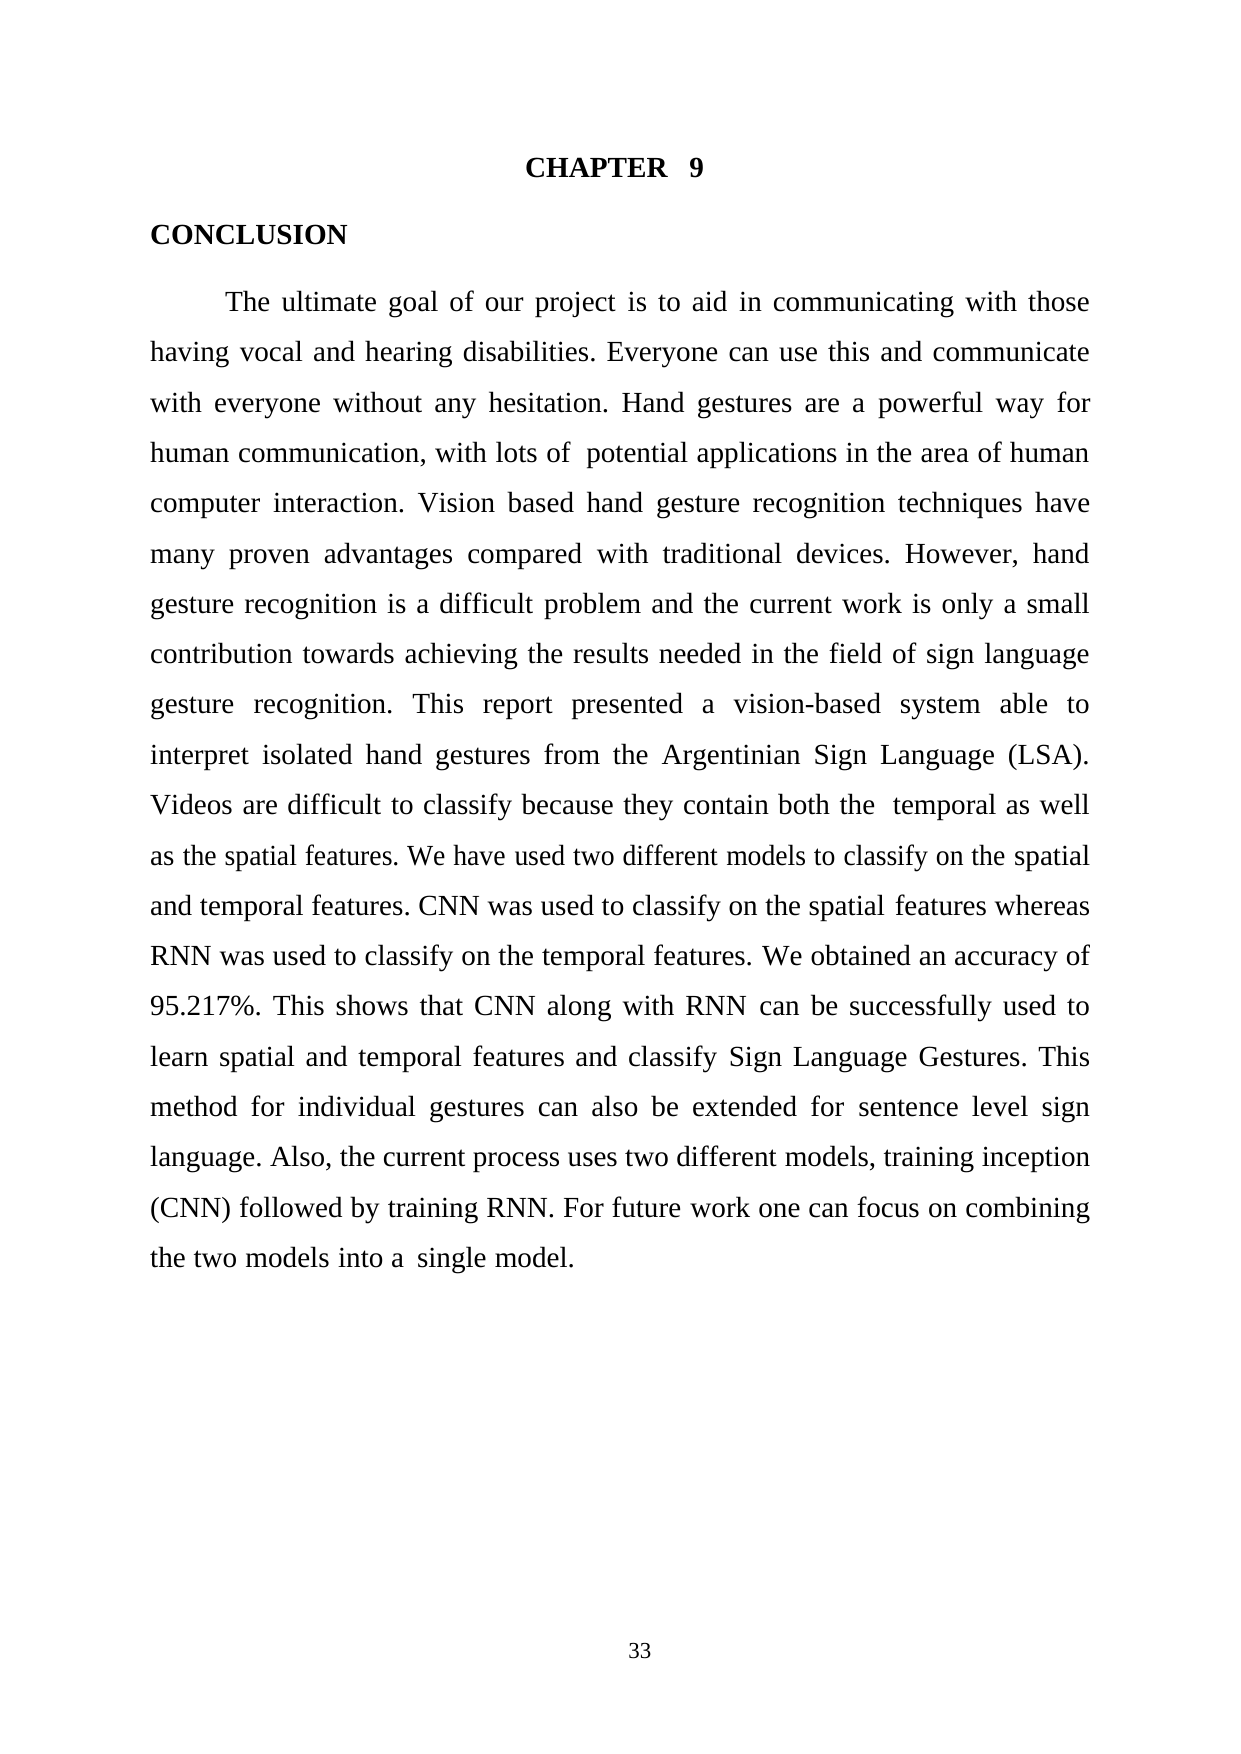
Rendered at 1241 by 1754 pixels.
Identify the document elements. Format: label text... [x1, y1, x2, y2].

text CHAPTER 9 [450, 150, 1090, 183]
text The ultimate goal of our project is to aid in communicating with those having vocal and hearing disabilities. Everyone can use this and communicate with everyone without any hesitation. Hand gestures are a powerful way for human communication, with lots of potential applications in the area of human computer interaction. Vision based hand gesture recognition techniques have many proven advantages compared with traditional devices. However, hand gesture recognition is a difficult problem and the current work is only a small contribution towards achieving the results needed in the field of sign language gesture recognition. This report presented a vision-based system able to interpret isolated hand gestures from the Argentinian Sign Language (LSA). Videos are difficult to classify because they contain both the temporal as well as the spatial features. We have used two different models to classify on the spatial and temporal features. CNN was used to classify on the spatial features whereas RNN was used to classify on the temporal features. We obtained an accuracy of 95.217%. This shows that CNN along with RNN can be successfully used to learn spatial and temporal features and classify Sign Language Gestures. This method for individual gestures can also be extended for sentence level sign language. Also, the current process uses two different models, training inception (CNN) followed by training RNN. For future work one can focus on combining the two models into a single model. [144, 284, 1090, 1274]
text CONCLUSION [150, 217, 1090, 251]
